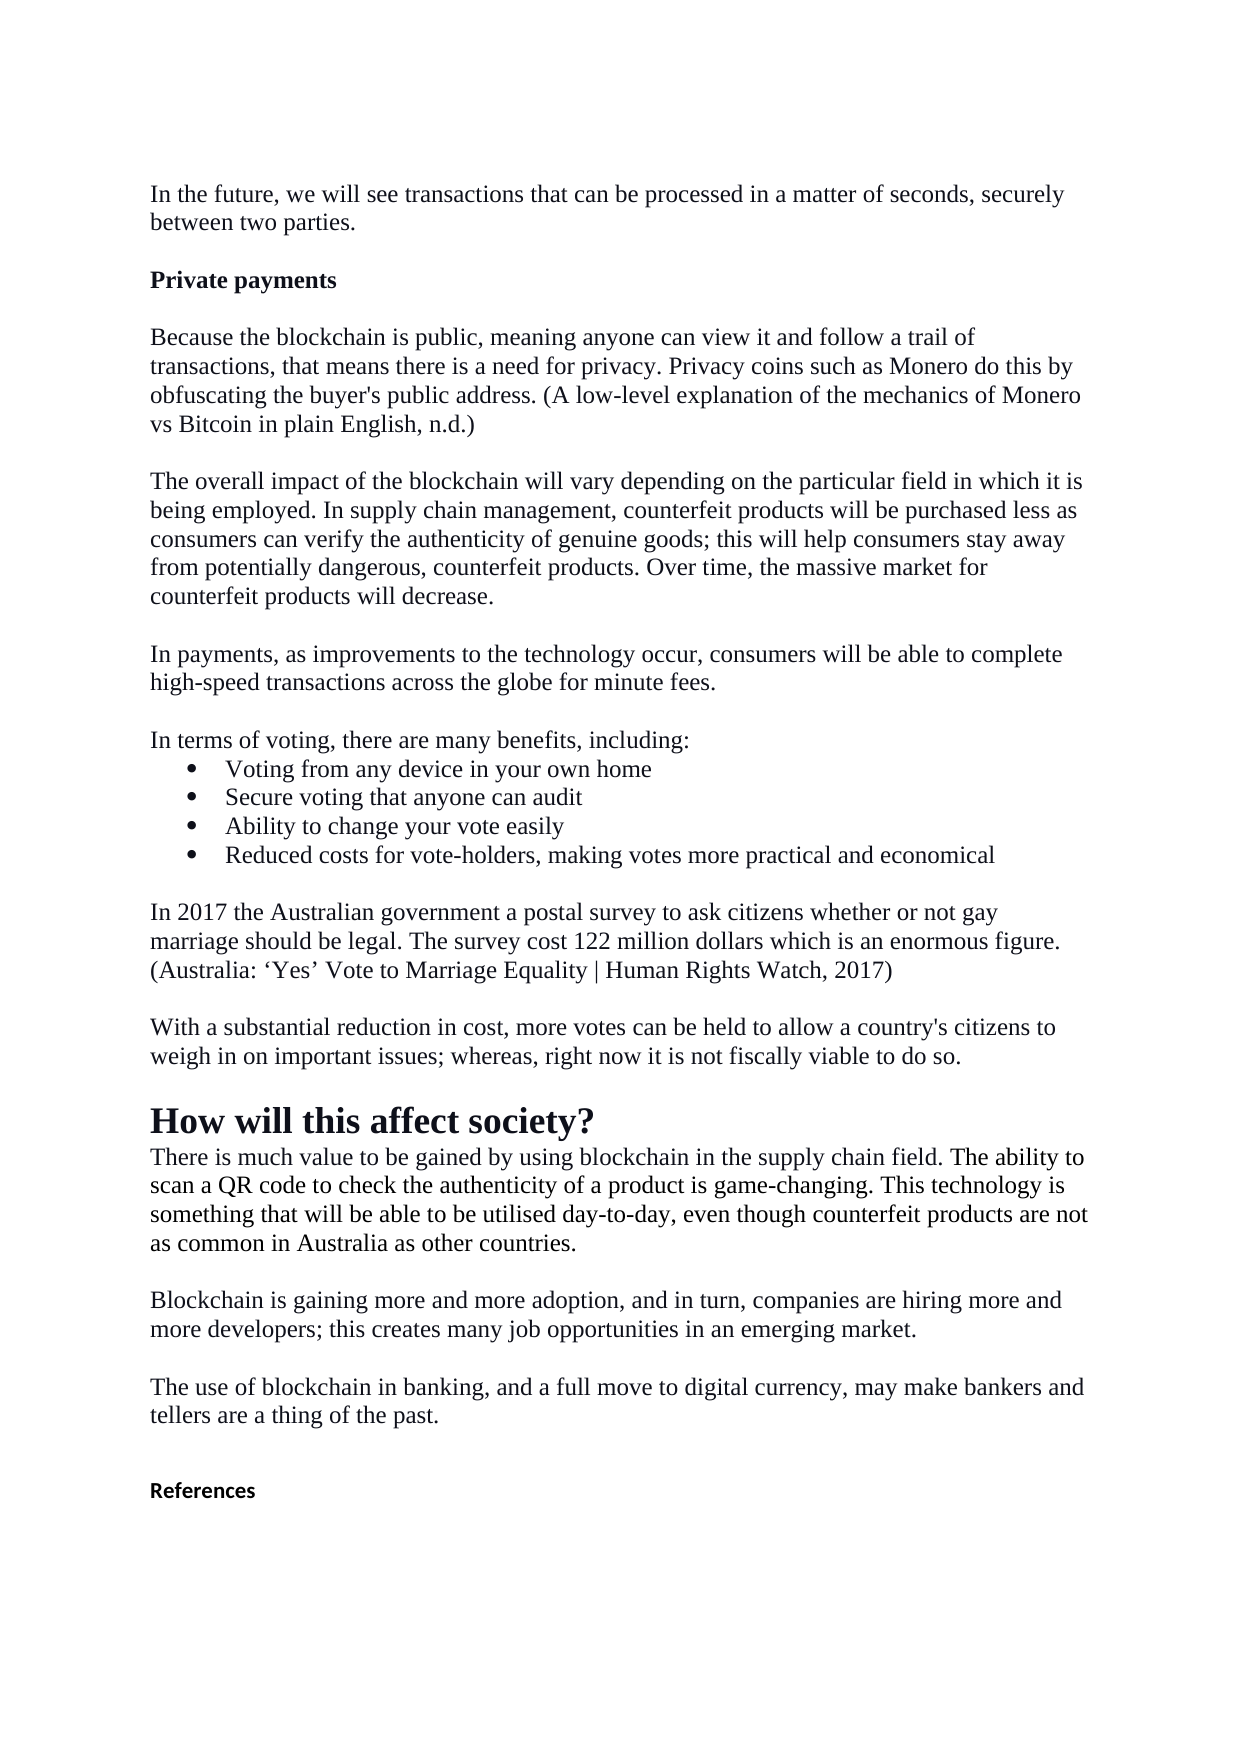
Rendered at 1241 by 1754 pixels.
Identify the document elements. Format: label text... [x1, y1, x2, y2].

text How will this affect society? [150, 1099, 1090, 1142]
text In payments, as improvements to the technology occur, consumers will be able to complete high-speed transactions across the globe for minute fees. [150, 639, 1090, 696]
text In the future, we will see transactions that can be processed in a matter of seconds, securely between two parties. [150, 179, 1090, 236]
list Reduced costs for vote-holders, making votes more practical and economical [187, 840, 1090, 869]
list Secure voting that anyone can audit [187, 782, 1090, 811]
text References [150, 1476, 1090, 1504]
text In terms of voting, there are many benefits, including: [150, 725, 1090, 754]
text In 2017 the Australian government a postal survey to ask citizens whether or not gay marriage should be legal. The survey cost 122 million dollars which is an enormous figure. (Australia: ‘Yes’ Vote to Marriage Equality | Human Rights Watch, 2017) [150, 897, 1090, 984]
text With a substantial reduction in cost, more votes can be held to allow a country's citizens to weigh in on important issues; whereas, right now it is not fiscally viable to do so. [150, 1012, 1090, 1070]
text The use of blockchain in banking, and a full move to digital currency, may make bankers and tellers are a thing of the past. [150, 1343, 1090, 1429]
text Blockchain is gaining more and more adoption, and in turn, companies are hiring more and more developers; this creates many job opportunities in an emerging market. [150, 1286, 1090, 1343]
list Ability to change your vote easily [187, 811, 1090, 840]
text Because the blockchain is public, meaning anyone can view it and follow a trail of transactions, that means there is a need for privacy. Privacy coins such as Monero do this by obfuscating the buyer's public address. (A low-level explanation of the mechanics of Monero vs Bitcoin in plain English, n.d.) [150, 322, 1090, 437]
text Private payments [150, 265, 1090, 294]
text There is much value to be gained by using blockchain in the supply chain field. The ability to scan a QR code to check the authenticity of a product is game-changing. This technology is something that will be able to be utilised day-to-day, even though counterfeit products are not as common in Australia as other countries. [150, 1142, 1090, 1257]
list Voting from any device in your own home [187, 754, 1090, 782]
